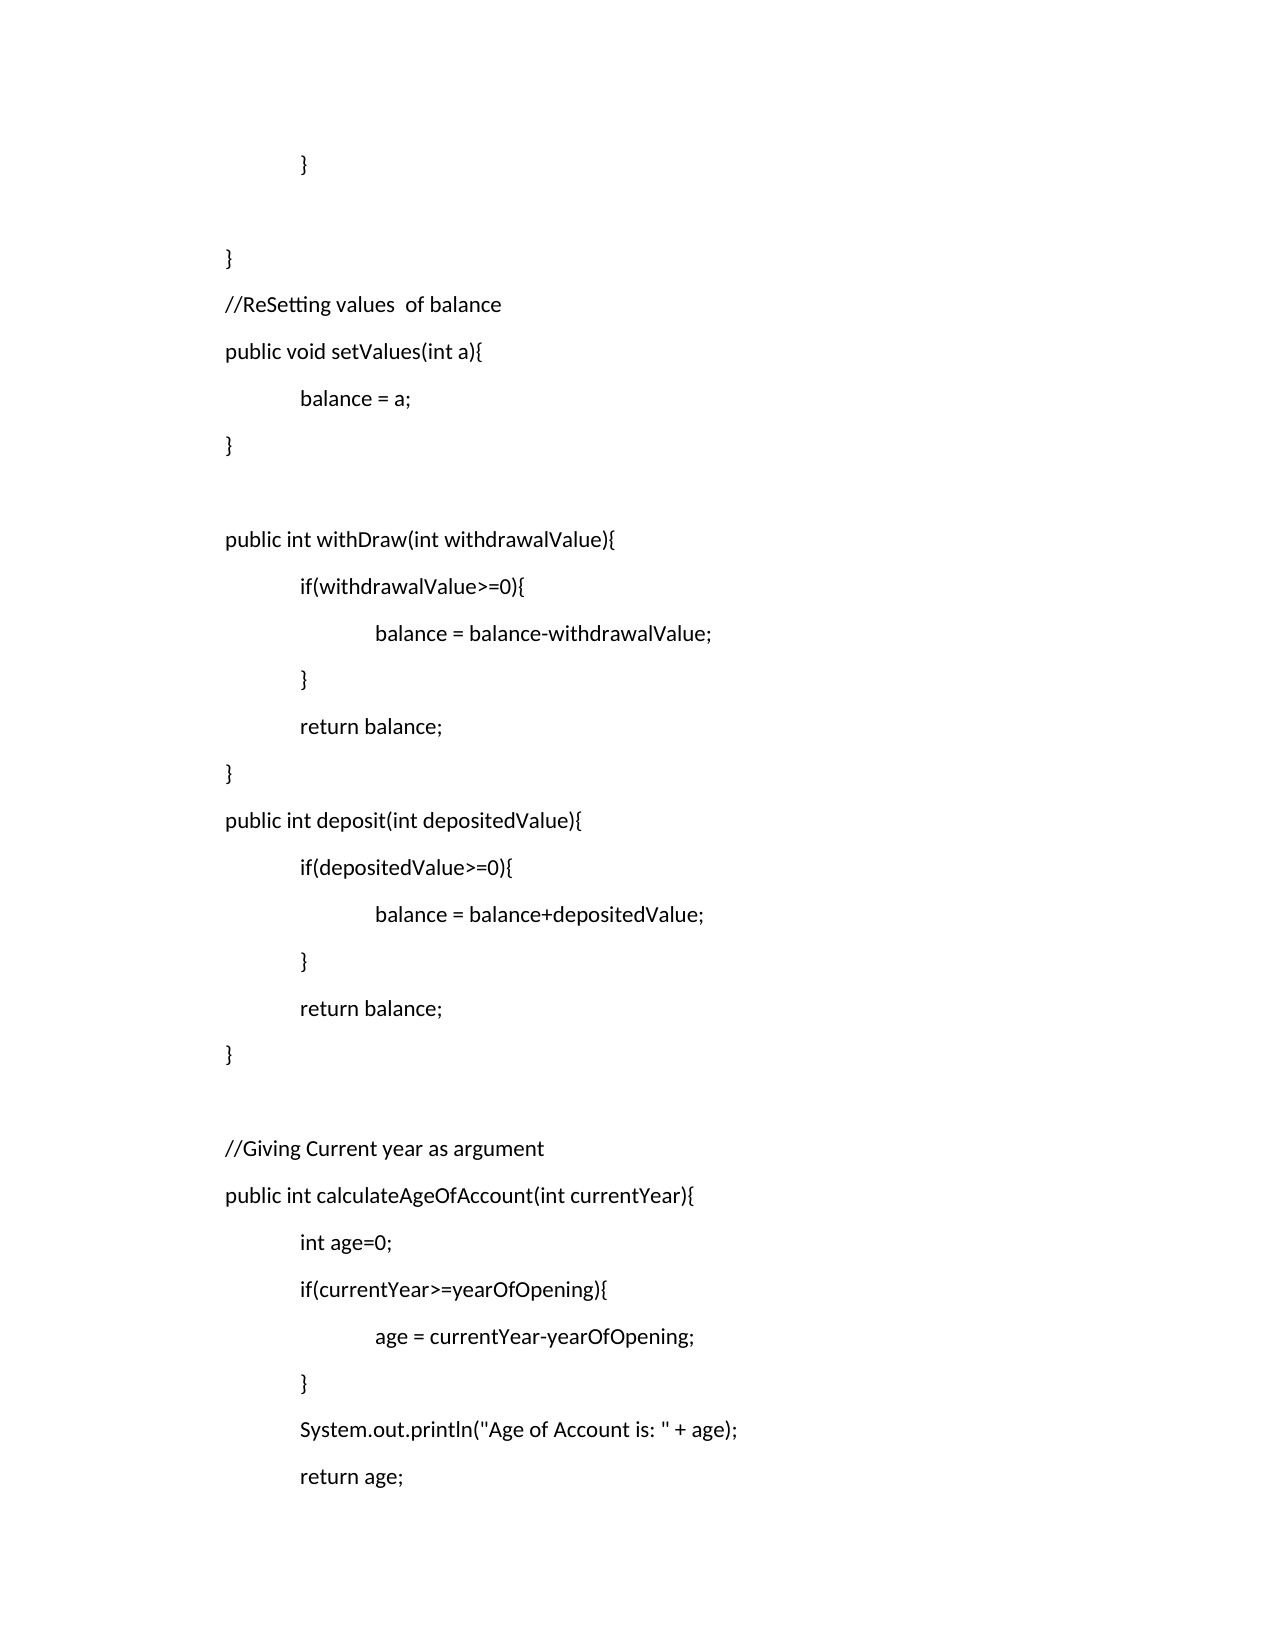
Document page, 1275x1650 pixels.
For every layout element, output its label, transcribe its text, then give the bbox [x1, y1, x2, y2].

text public int deposit(int depositedValue){ [150, 806, 1125, 834]
text balance = balance-withdrawalValue; [150, 619, 1125, 647]
text return balance; [150, 994, 1125, 1022]
text } [150, 947, 1125, 975]
text return balance; [150, 712, 1125, 741]
text } [150, 150, 1125, 178]
text public int withDraw(int withdrawalValue){ [150, 525, 1125, 553]
text public void setValues(int a){ [150, 337, 1125, 366]
text balance = balance+depositedValue; [150, 900, 1125, 928]
text if(withdrawalValue>=0){ [150, 572, 1125, 600]
text if(depositedValue>=0){ [150, 853, 1125, 881]
text int age=0; [150, 1228, 1125, 1256]
text //ReSetting values of balance [150, 291, 1125, 319]
text } [150, 759, 1125, 787]
text balance = a; [150, 384, 1125, 412]
text System.out.println("Age of Account is: " + age); [150, 1416, 1125, 1444]
text } [150, 1041, 1125, 1069]
text public int calculateAgeOfAccount(int currentYear){ [150, 1181, 1125, 1209]
text } [150, 1369, 1125, 1397]
text return age; [150, 1462, 1125, 1491]
text //Giving Current year as argument [150, 1134, 1125, 1162]
text } [150, 666, 1125, 694]
text } [150, 244, 1125, 272]
text age = currentYear-yearOfOpening; [150, 1322, 1125, 1350]
text if(currentYear>=yearOfOpening){ [150, 1275, 1125, 1303]
text } [150, 431, 1125, 459]
